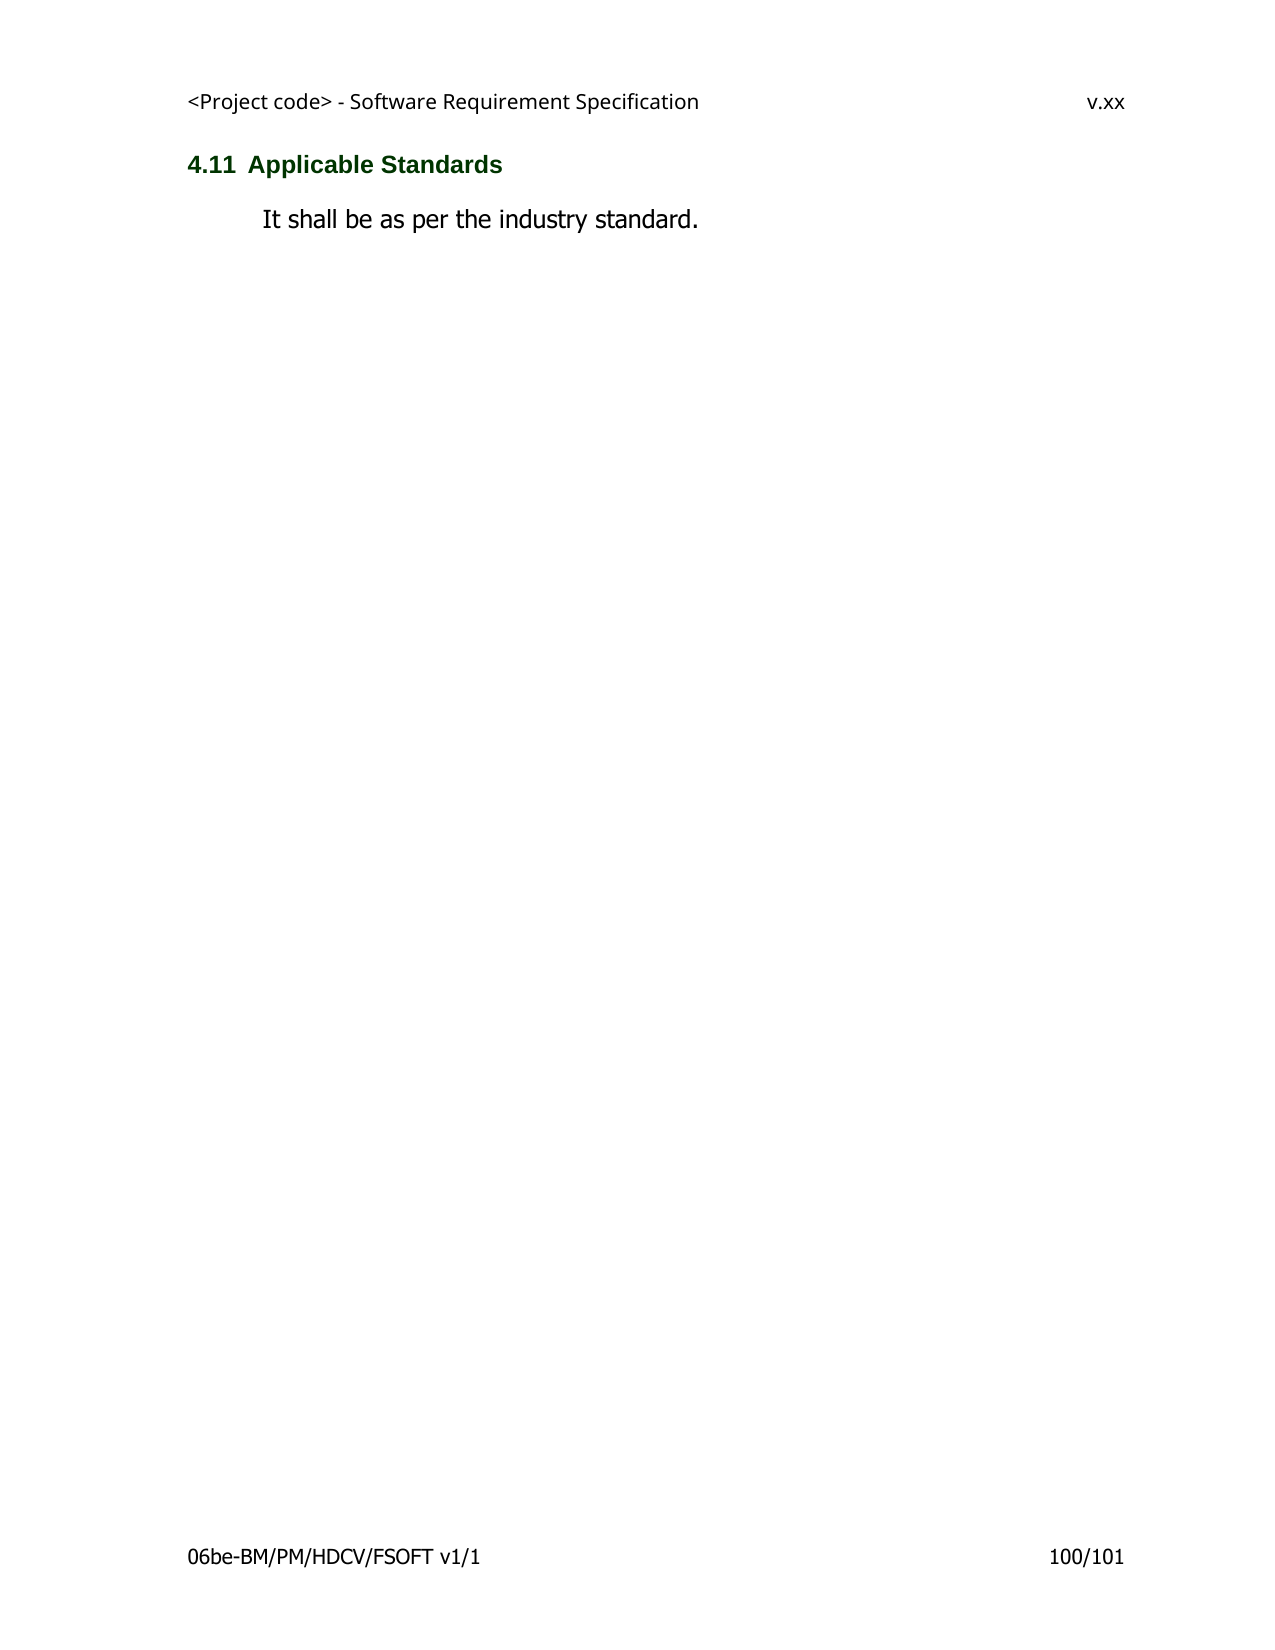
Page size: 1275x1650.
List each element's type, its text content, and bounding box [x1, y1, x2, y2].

text It shall be as per the industry standard. [187, 204, 1125, 234]
subtitle Applicable Standards [187, 150, 1125, 179]
